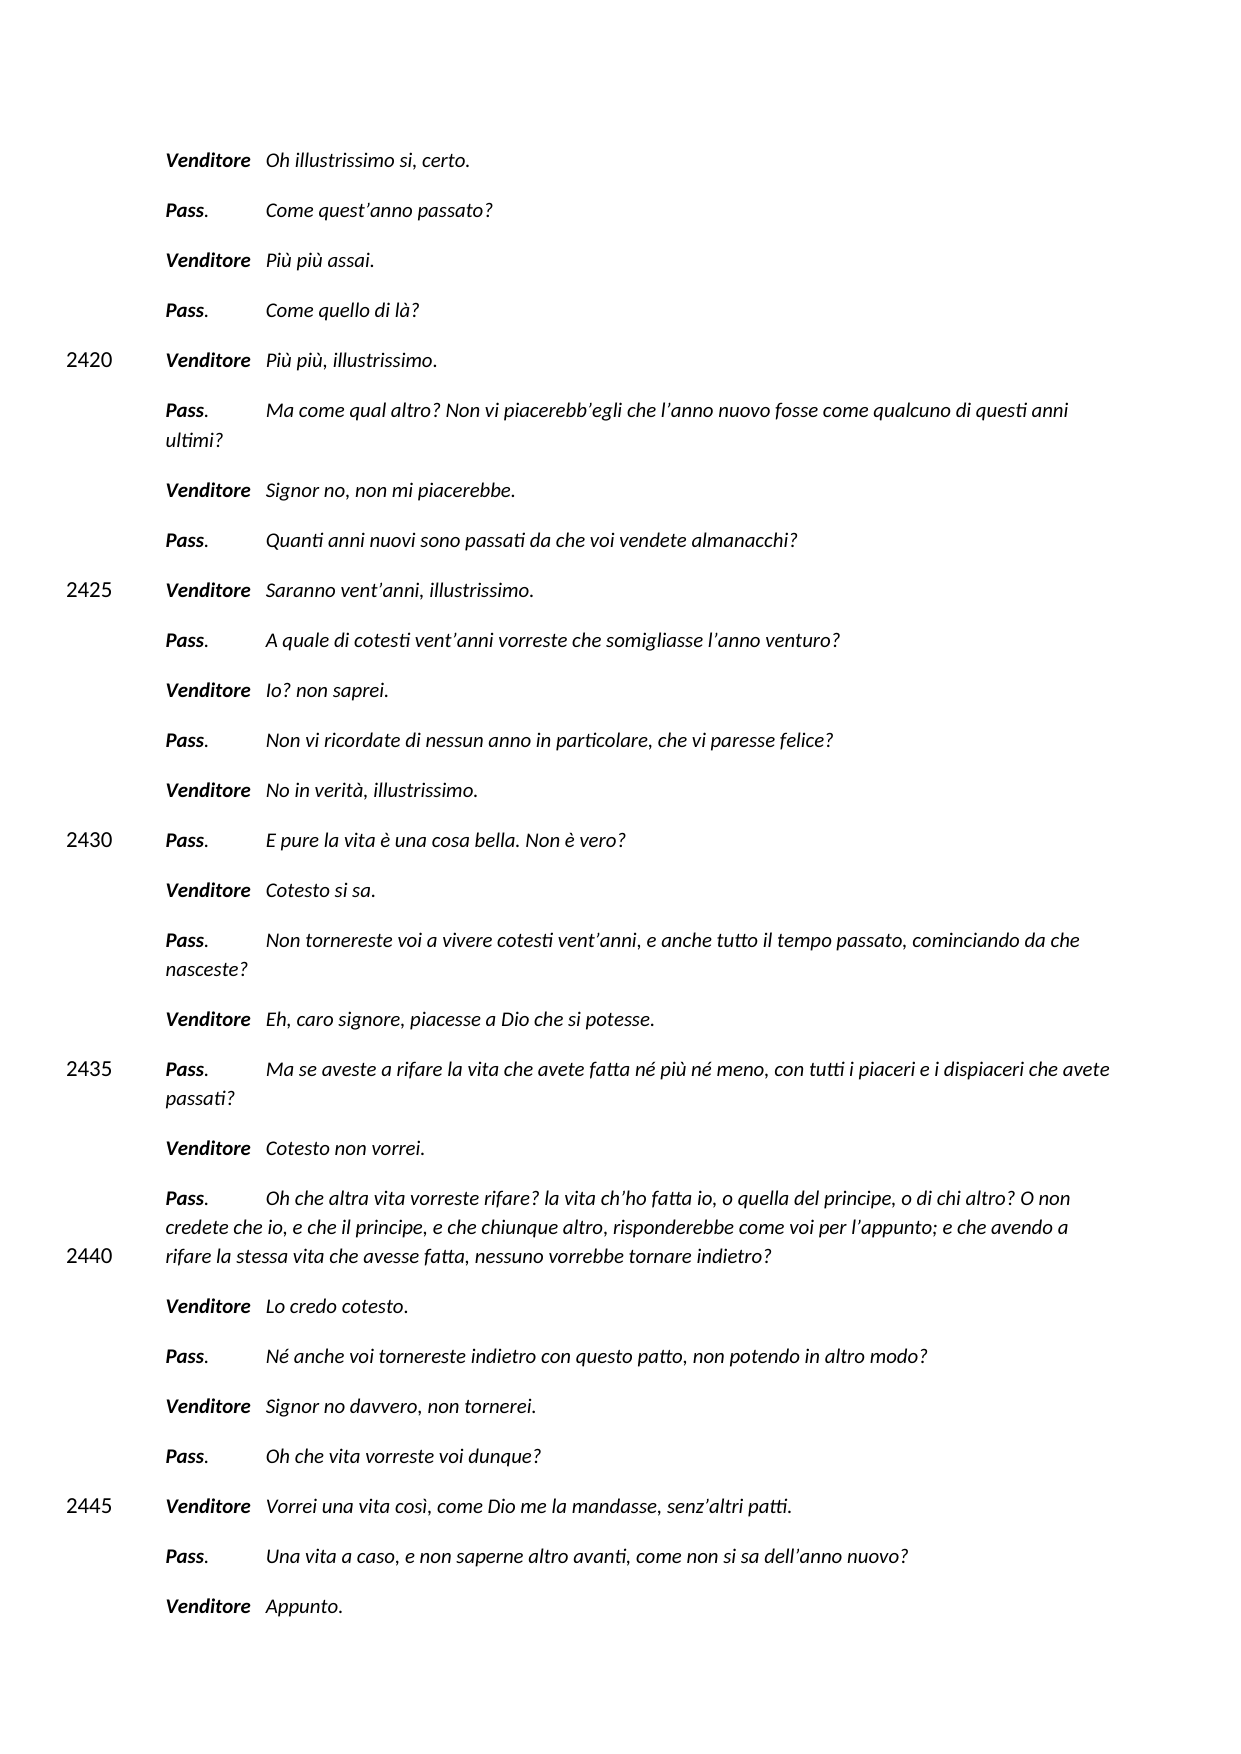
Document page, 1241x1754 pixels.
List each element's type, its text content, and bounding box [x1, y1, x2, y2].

text Pass. E pure la vita è una cosa bella. Non è vero? [165, 827, 1122, 852]
text Venditore Vorrei una vita così, come Dio me la mandasse, senz’altri patti. [165, 1493, 1122, 1519]
text Pass. Come quello di là? [165, 298, 1122, 323]
text Venditore Più più assai. [165, 248, 1122, 273]
text Venditore No in verità, illustrissimo. [165, 777, 1122, 802]
text Venditore Signor no davvero, non tornerei. [165, 1393, 1122, 1419]
text Venditore Eh, caro signore, piacesse a Dio che si potesse. [165, 1006, 1122, 1031]
text Venditore Cotesto non vorrei. [165, 1135, 1122, 1161]
text Pass. Oh che altra vita vorreste rifare? la vita ch’ho fatta io, o quella del principe, o di chi altro? O non credete che io, e che il principe, e che chiunque altro, risponderebbe come voi per l’appunto; e che avendo a rifare la stessa vita che avesse fatta, nessuno vorrebbe tornare indietro? [165, 1185, 1122, 1269]
text Pass. Non vi ricordate di nessun anno in particolare, che vi paresse felice? [165, 727, 1122, 752]
text Pass. Ma come qual altro? Non vi piacerebb’egli che l’anno nuovo fosse come qualcuno di questi anni ultimi? [165, 398, 1122, 452]
text Venditore Cotesto si sa. [165, 877, 1122, 902]
text Pass. A quale di cotesti vent’anni vorreste che somigliasse l’anno venturo? [165, 627, 1122, 652]
text Pass. Ma se aveste a rifare la vita che avete fatta né più né meno, con tutti i piaceri e i dispiaceri che avete passati? [165, 1056, 1122, 1111]
text Pass. Quanti anni nuovi sono passati da che voi vendete almanacchi? [165, 527, 1122, 552]
text Venditore Appunto. [165, 1593, 1122, 1619]
text Pass. Come quest’anno passato? [165, 198, 1122, 223]
text Venditore Lo credo cotesto. [165, 1293, 1122, 1319]
text Venditore Più più, illustrissimo. [165, 348, 1122, 373]
text Pass. Oh che vita vorreste voi dunque? [165, 1443, 1122, 1469]
text Venditore Saranno vent’anni, illustrissimo. [165, 577, 1122, 602]
text Venditore Signor no, non mi piacerebbe. [165, 477, 1122, 502]
text Pass. Né anche voi tornereste indietro con questo patto, non potendo in altro modo? [165, 1343, 1122, 1369]
text Pass. Una vita a caso, e non saperne altro avanti, come non si sa dell’anno nuovo? [165, 1543, 1122, 1569]
text Pass. Non tornereste voi a vivere cotesti vent’anni, e anche tutto il tempo passato, cominciando da che nasceste? [165, 927, 1122, 981]
text Venditore Io? non saprei. [165, 677, 1122, 702]
text Venditore Oh illustrissimo si, certo. [165, 148, 1122, 173]
